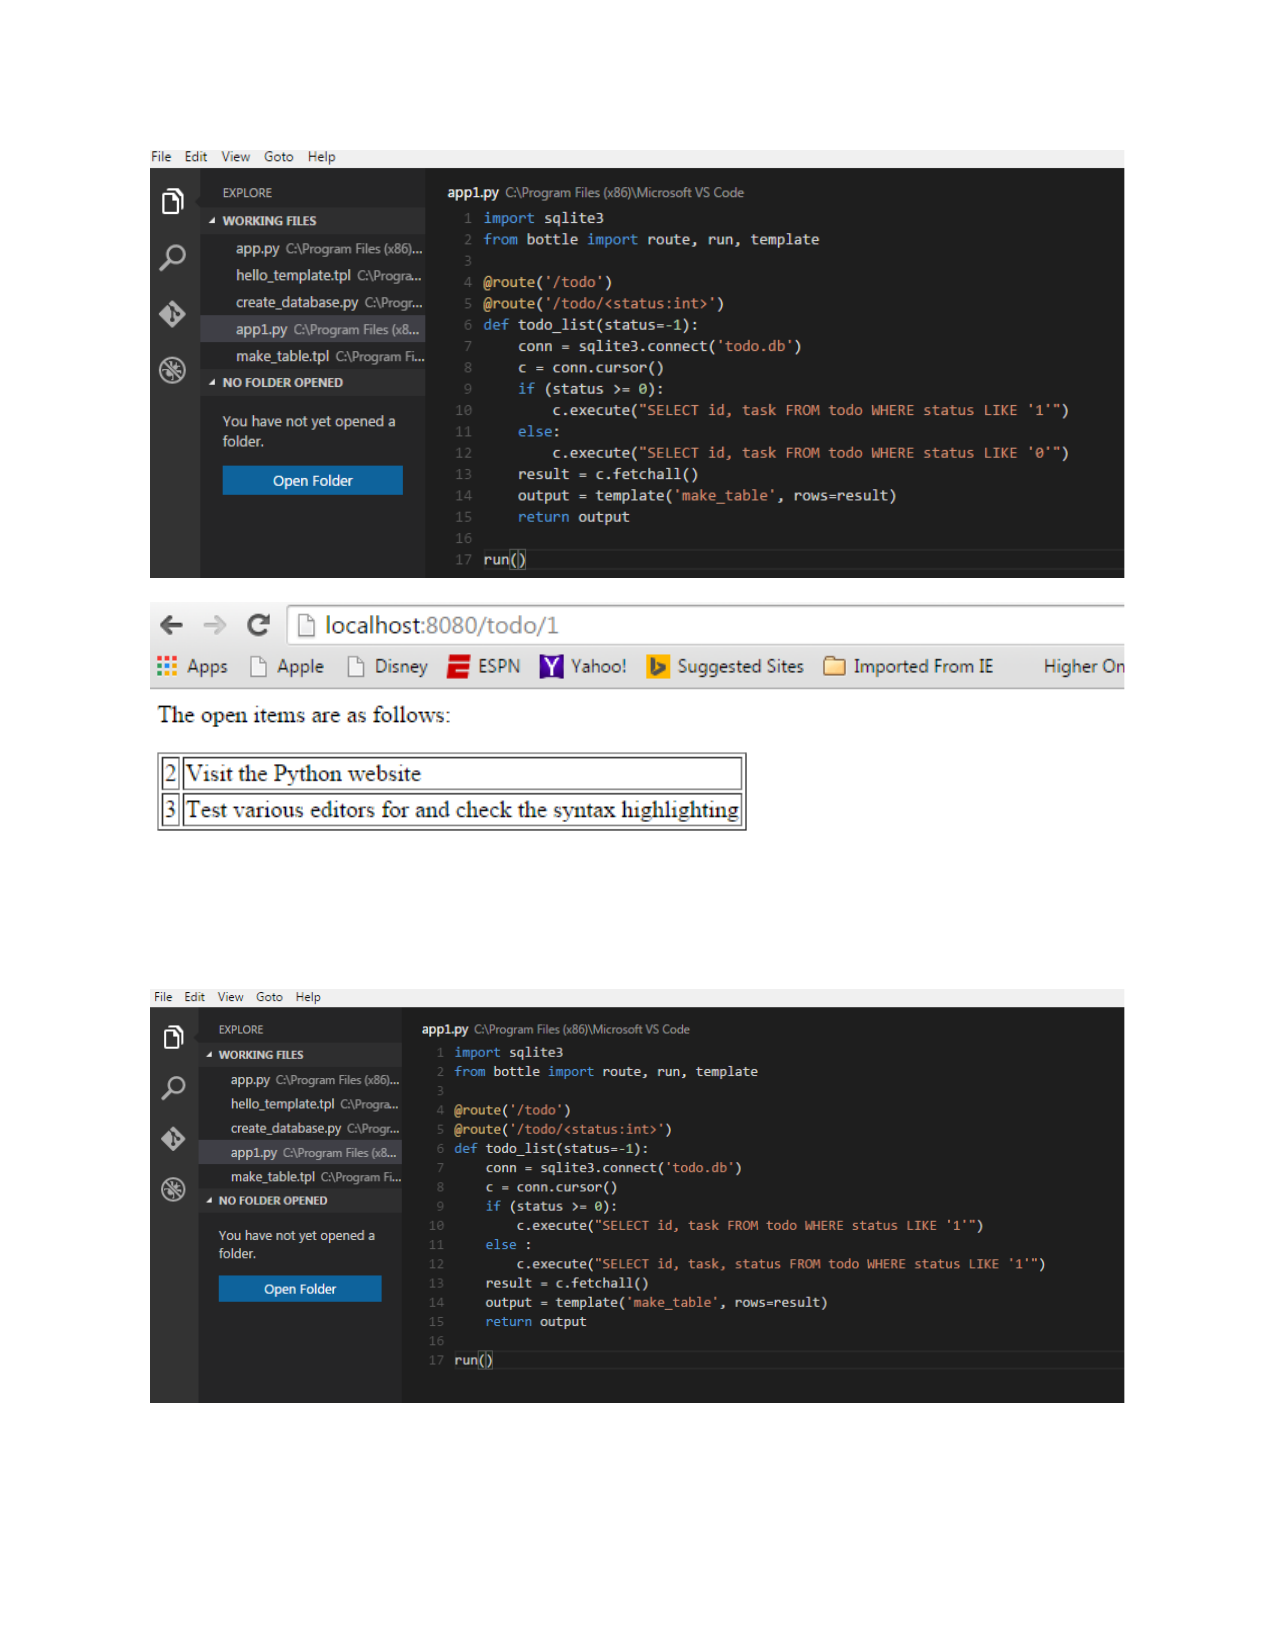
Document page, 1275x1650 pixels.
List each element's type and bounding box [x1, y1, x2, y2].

picture [150, 150, 1125, 578]
picture [150, 602, 1125, 965]
picture [150, 989, 1125, 1403]
